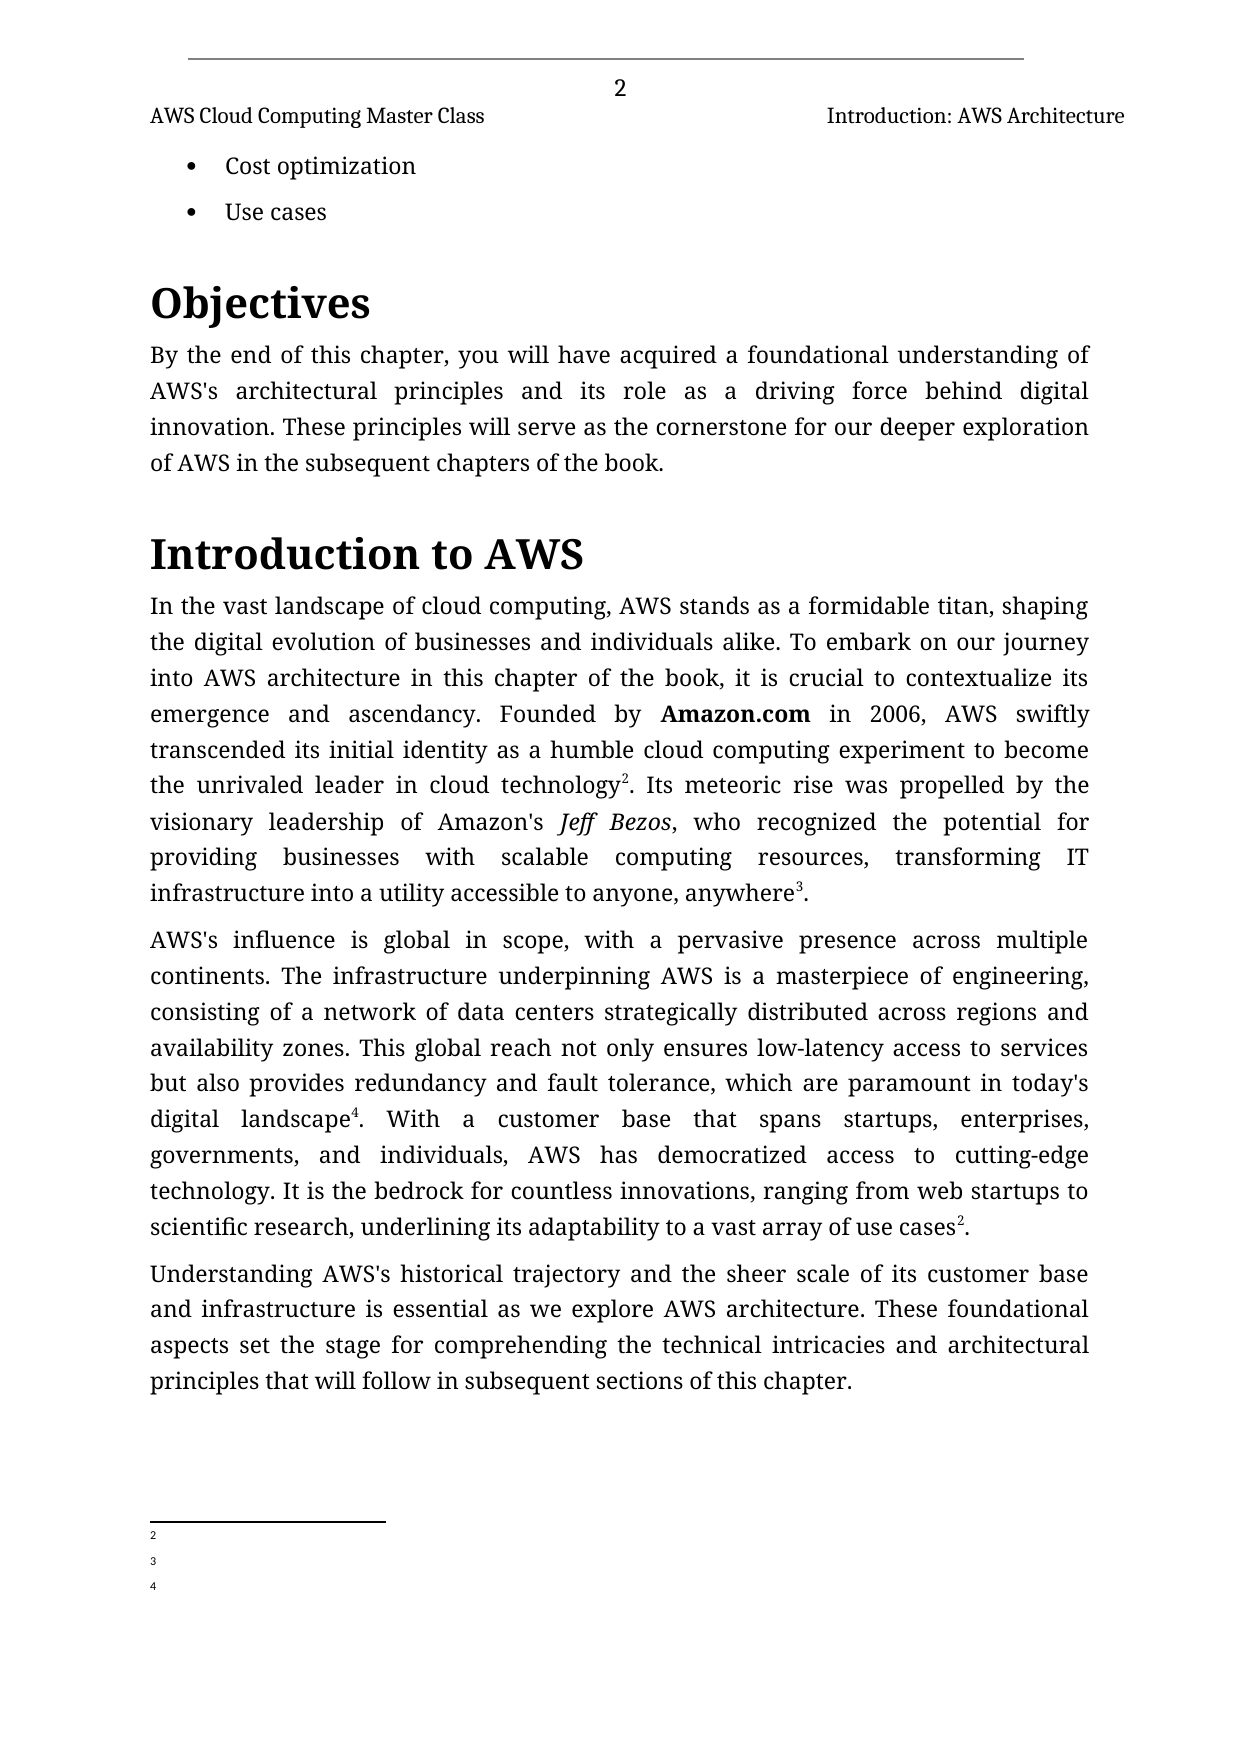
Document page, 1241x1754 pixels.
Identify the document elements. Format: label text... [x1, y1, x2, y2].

list Cost optimization [187, 150, 1090, 181]
subtitle Objectives [150, 274, 1090, 331]
text AWS's influence is global in scope, with a pervasive presence across multiple continents. The infrastructure underpinning AWS is a masterpiece of engineering, consisting of a network of data centers strategically distributed across regions and availability zones. This global reach not only ensures low-latency access to services but also provides redundancy and fault tolerance, which are paramount in today's digital landscape. With a customer base that spans startups, enterprises, governments, and individuals, AWS has democratized access to cutting-edge technology. It is the bedrock for countless innovations, ranging from web startups to scientific research, underlining its adaptability to a vast array of use cases2. [150, 924, 1090, 1242]
text In the vast landscape of cloud computing, AWS stands as a formidable titan, shaping the digital evolution of businesses and individuals alike. To embark on our journey into AWS architecture in this chapter of the book, it is crucial to contextualize its emergence and ascendancy. Founded by Amazon.com in 2006, AWS swiftly transcended its initial identity as a humble cloud computing experiment to become the unrivaled leader in cloud technology. Its meteoric rise was propelled by the visionary leadership of Amazon's Jeff Bezos, who recognized the potential for providing businesses with scalable computing resources, transforming IT infrastructure into a utility accessible to anyone, anywhere. [150, 590, 1090, 908]
list Use cases [187, 196, 1090, 228]
subtitle Introduction to AWS [150, 524, 1090, 581]
text By the end of this chapter, you will have acquired a foundational understanding of AWS's architectural principles and its role as a driving force behind digital innovation. These principles will serve as the cornerstone for our deeper exploration of AWS in the subsequent chapters of the book. [150, 339, 1090, 478]
text Understanding AWS's historical trajectory and the sheer scale of its customer base and infrastructure is essential as we explore AWS architecture. These foundational aspects set the stage for comprehending the technical intricacies and architectural principles that will follow in subsequent sections of this chapter. [150, 1257, 1090, 1397]
